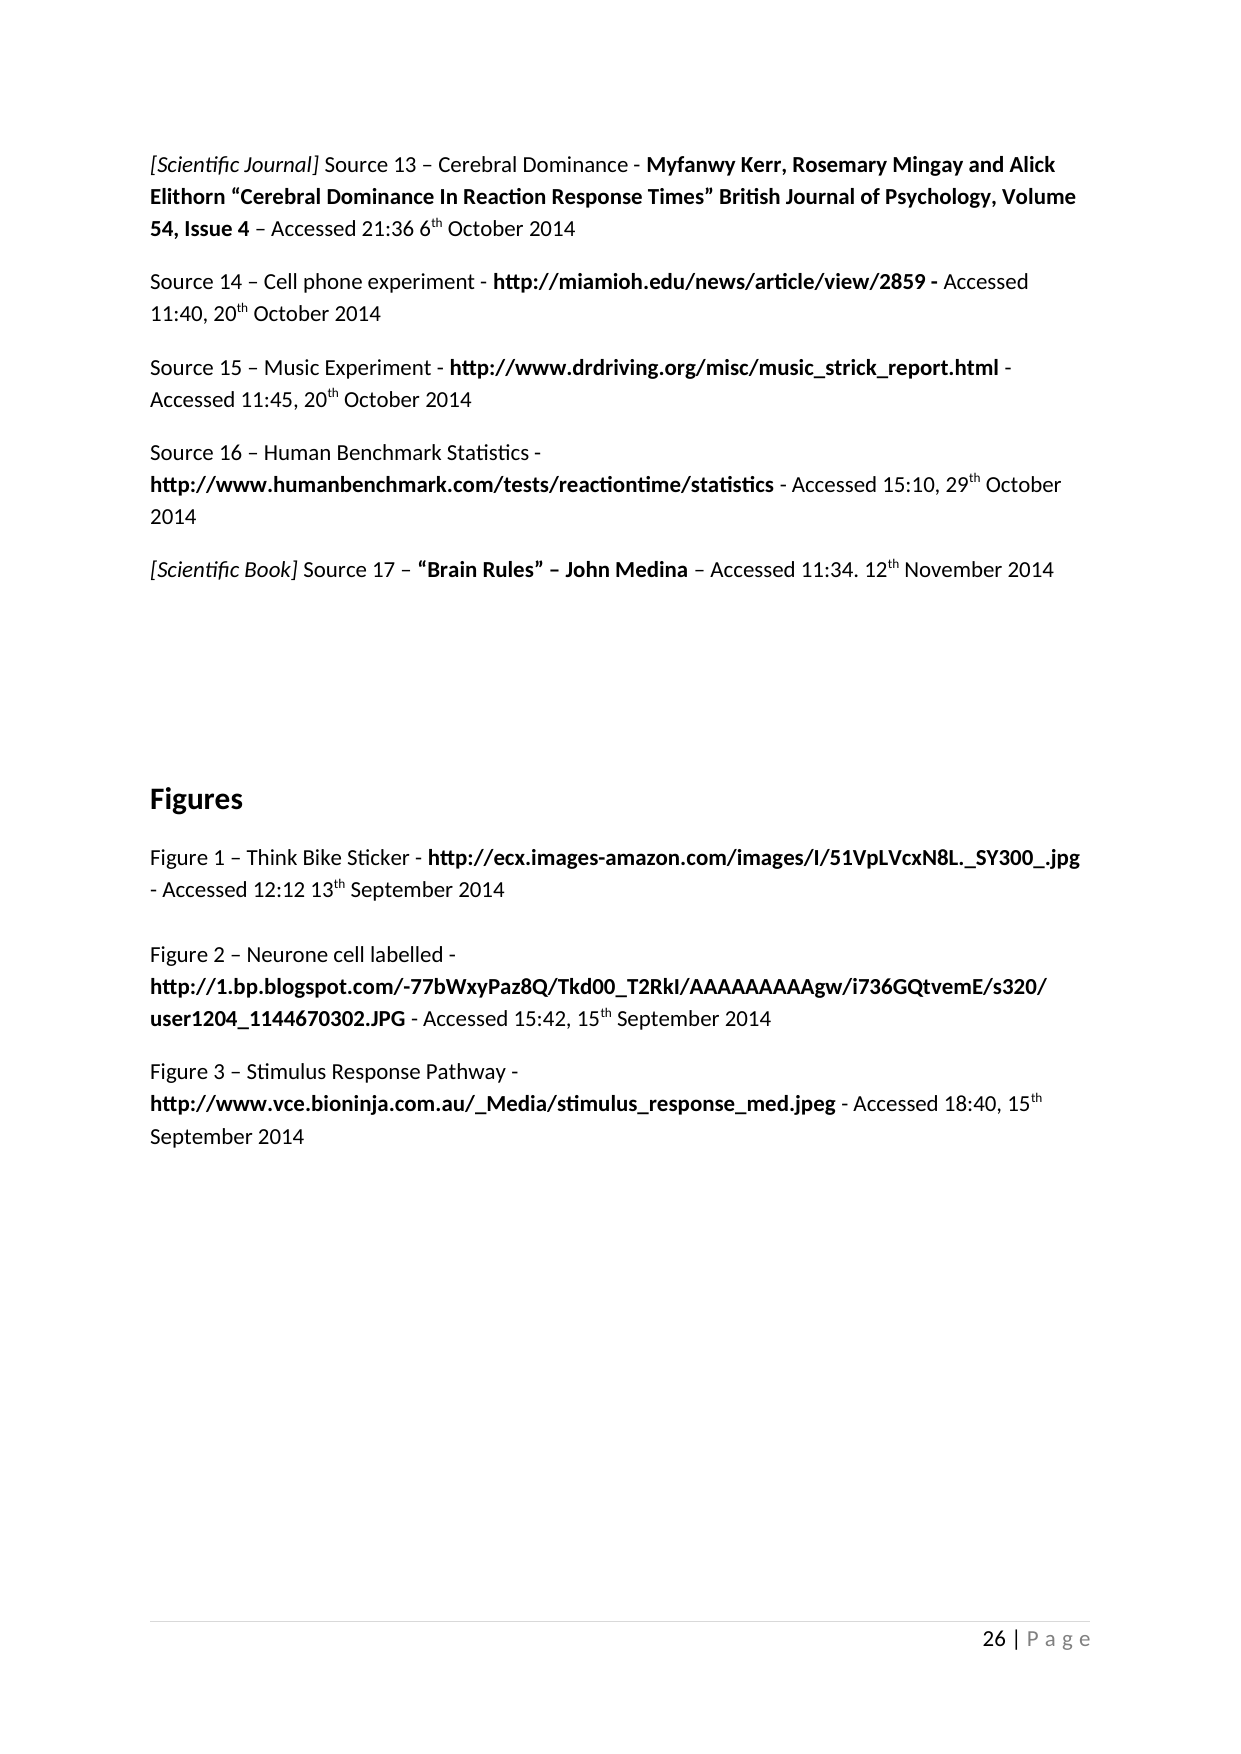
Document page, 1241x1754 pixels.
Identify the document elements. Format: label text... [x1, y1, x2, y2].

text Figure 3 – Stimulus Response Pathway - http://www.vce.bioninja.com.au/_Media/stimulus_response_med.jpeg - Accessed 18:40, 15th September 2014 [150, 1057, 1090, 1150]
text Figures [150, 779, 1090, 817]
text Source 16 – Human Benchmark Statistics - http://www.humanbenchmark.com/tests/reactiontime/statistics - Accessed 15:10, 29th October 2014 [150, 438, 1090, 530]
text Figure 1 – Think Bike Sticker - http://ecx.images-amazon.com/images/I/51VpLVcxN8L._SY300_.jpg - Accessed 12:12 13th September 2014 Figure 2 – Neurone cell labelled - http://1.bp.blogspot.com/-77bWxyPaz8Q/Tkd00_T2RkI/AAAAAAAAAgw/i736GQtvemE/s320/user1204_1144670302.JPG - Accessed 15:42, 15th September 2014 [150, 843, 1090, 1032]
text [Scientific Book] Source 17 – “Brain Rules” – John Medina – Accessed 11:34. 12th November 2014 [150, 555, 1090, 583]
text Source 14 – Cell phone experiment - http://miamioh.edu/news/article/view/2859 - Accessed 11:40, 20th October 2014 [150, 267, 1090, 328]
text [Scientific Journal] Source 13 – Cerebral Dominance - Myfanwy Kerr, Rosemary Mingay and Alick Elithorn “Cerebral Dominance In Reaction Response Times” British Journal of Psychology, Volume 54, Issue 4 – Accessed 21:36 6th October 2014 [150, 150, 1090, 242]
text Source 15 – Music Experiment - http://www.drdriving.org/misc/music_strick_report.html - Accessed 11:45, 20th October 2014 [150, 353, 1090, 413]
